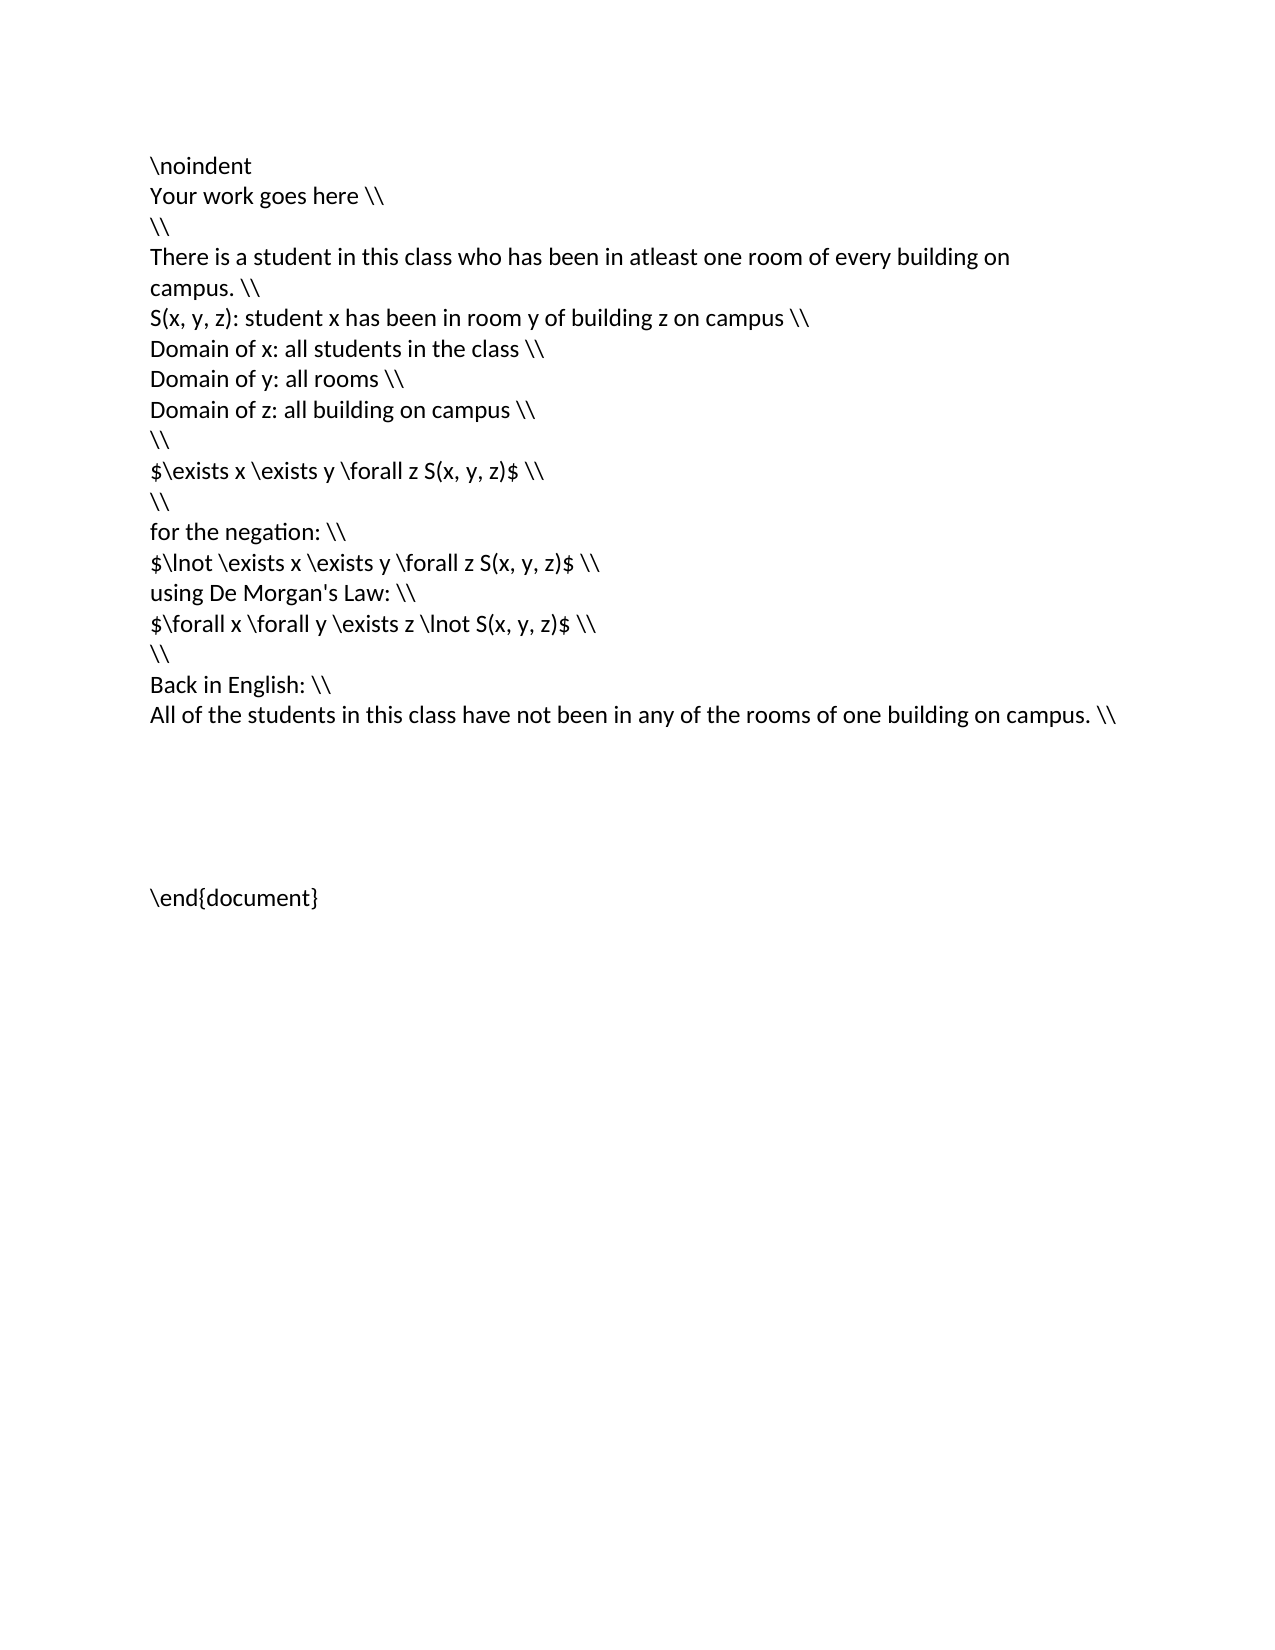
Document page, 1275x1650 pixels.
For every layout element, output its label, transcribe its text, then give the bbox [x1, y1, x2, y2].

text Your work goes here \\ [150, 181, 1125, 211]
text S(x, y, z): student x has been in room y of building z on campus \\ [150, 303, 1125, 333]
text \\ [150, 211, 1125, 242]
text $\exists x \exists y \forall z S(x, y, z)$ \\ [150, 455, 1125, 486]
text using De Morgan's Law: \\ [150, 577, 1125, 608]
text for the negation: \\ [150, 516, 1125, 547]
text \\ [150, 638, 1125, 669]
text \\ [150, 486, 1125, 516]
text $\forall x \forall y \exists z \lnot S(x, y, z)$ \\ [150, 608, 1125, 638]
text All of the students in this class have not been in any of the rooms of one building on campus. \\ [150, 699, 1125, 730]
text Domain of x: all students in the class \\ [150, 333, 1125, 364]
text Domain of y: all rooms \\ [150, 364, 1125, 394]
text Domain of z: all building on campus \\ [150, 394, 1125, 425]
text \\ [150, 425, 1125, 455]
text \end{document} [150, 882, 1125, 913]
text There is a student in this class who has been in atleast one room of every building on campus. \\ [150, 242, 1125, 303]
text $\lnot \exists x \exists y \forall z S(x, y, z)$ \\ [150, 547, 1125, 577]
text \noindent [150, 150, 1125, 181]
text Back in English: \\ [150, 669, 1125, 699]
